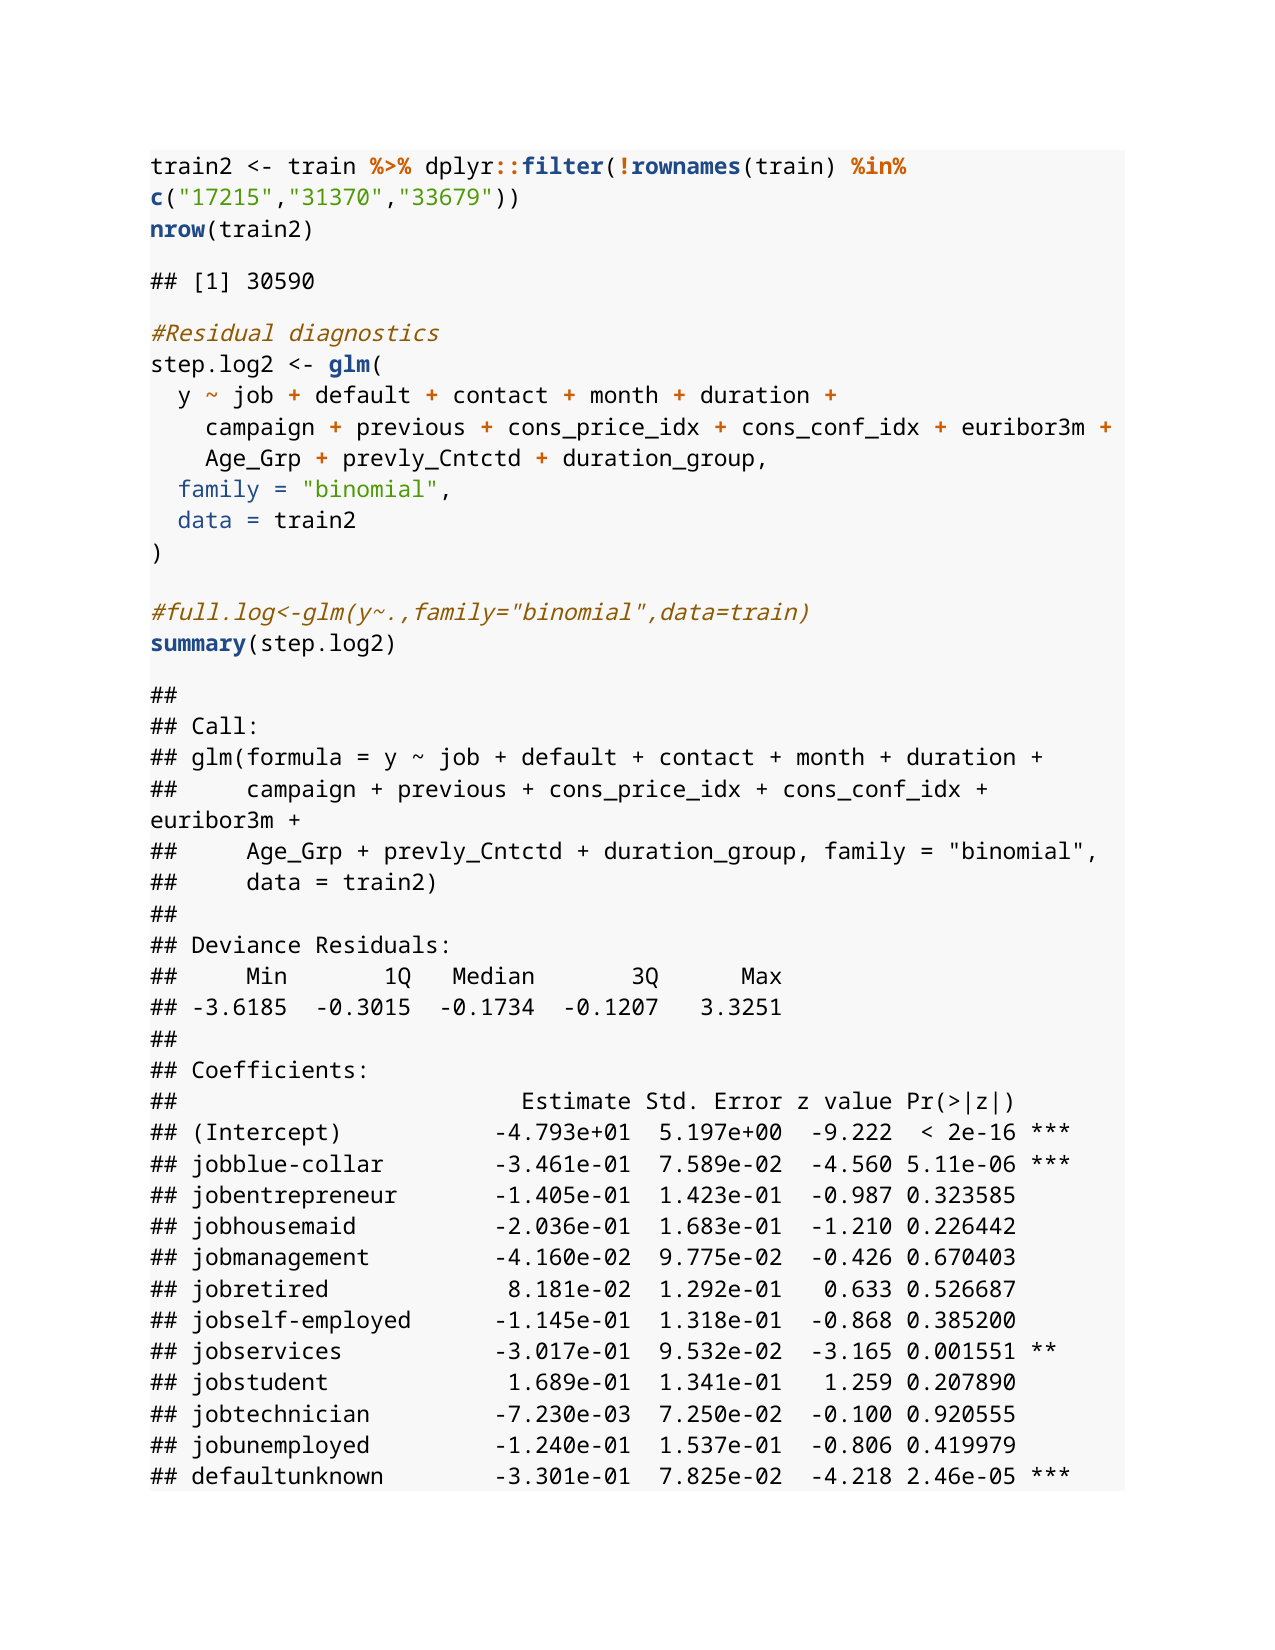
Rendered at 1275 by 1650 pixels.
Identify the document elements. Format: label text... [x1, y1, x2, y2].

text train2 <- train %>% dplyr::filter(!rownames(train) %in% c("17215","31370","33679")) nrow(train2) [150, 150, 1125, 244]
text ## [1] 30590 [150, 264, 1125, 296]
text #Residual diagnostics step.log2 <- glm( y ~ job + default + contact + month + duration + campaign + previous + cons_price_idx + cons_conf_idx + euribor3m + Age_Grp + prevly_Cntctd + duration_group, family = "binomial", data = train2 ) #full.log<-glm(y~.,family="binomial",data=train) summary(step.log2) [150, 317, 1125, 658]
